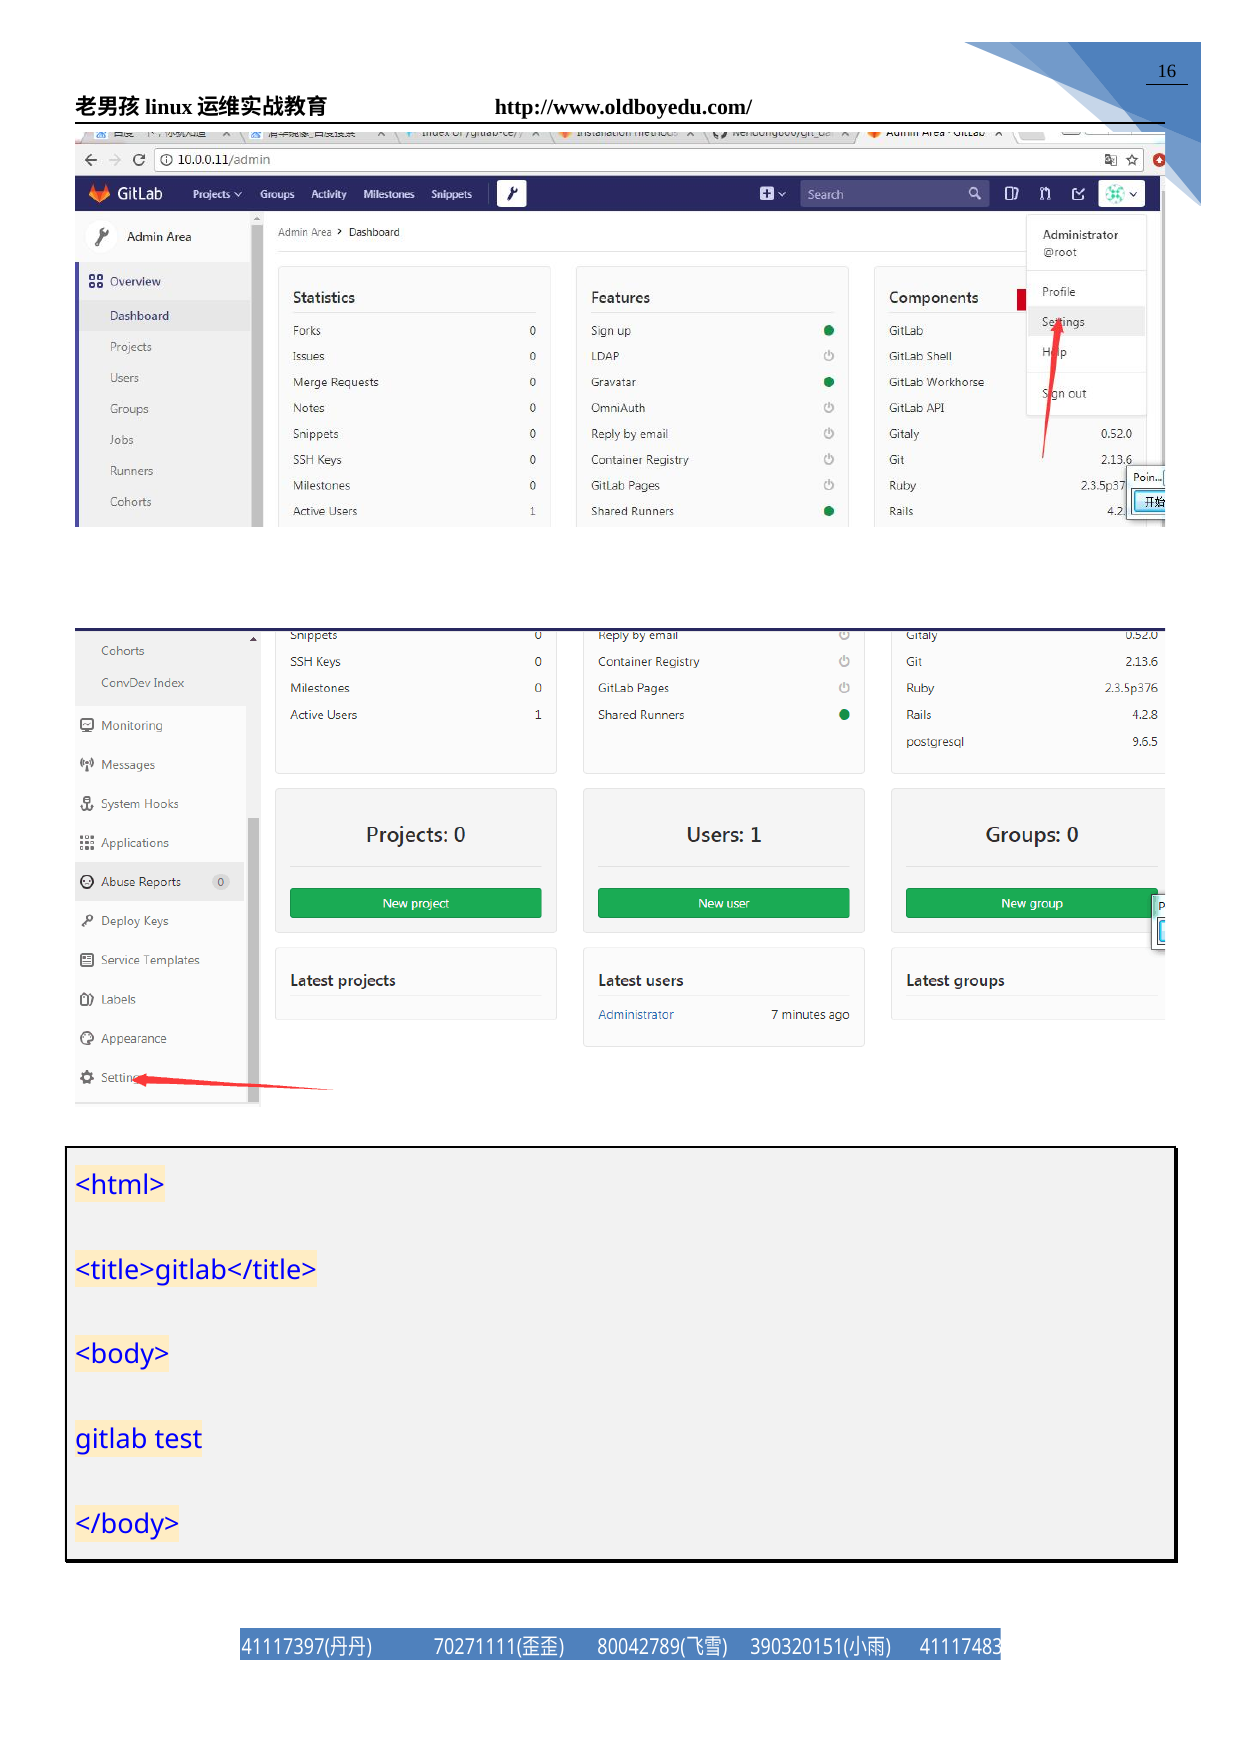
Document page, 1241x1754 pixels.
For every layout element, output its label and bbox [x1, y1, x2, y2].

picture [75, 42, 1201, 527]
text [67, 1148, 1174, 1559]
picture [75, 628, 1166, 1107]
